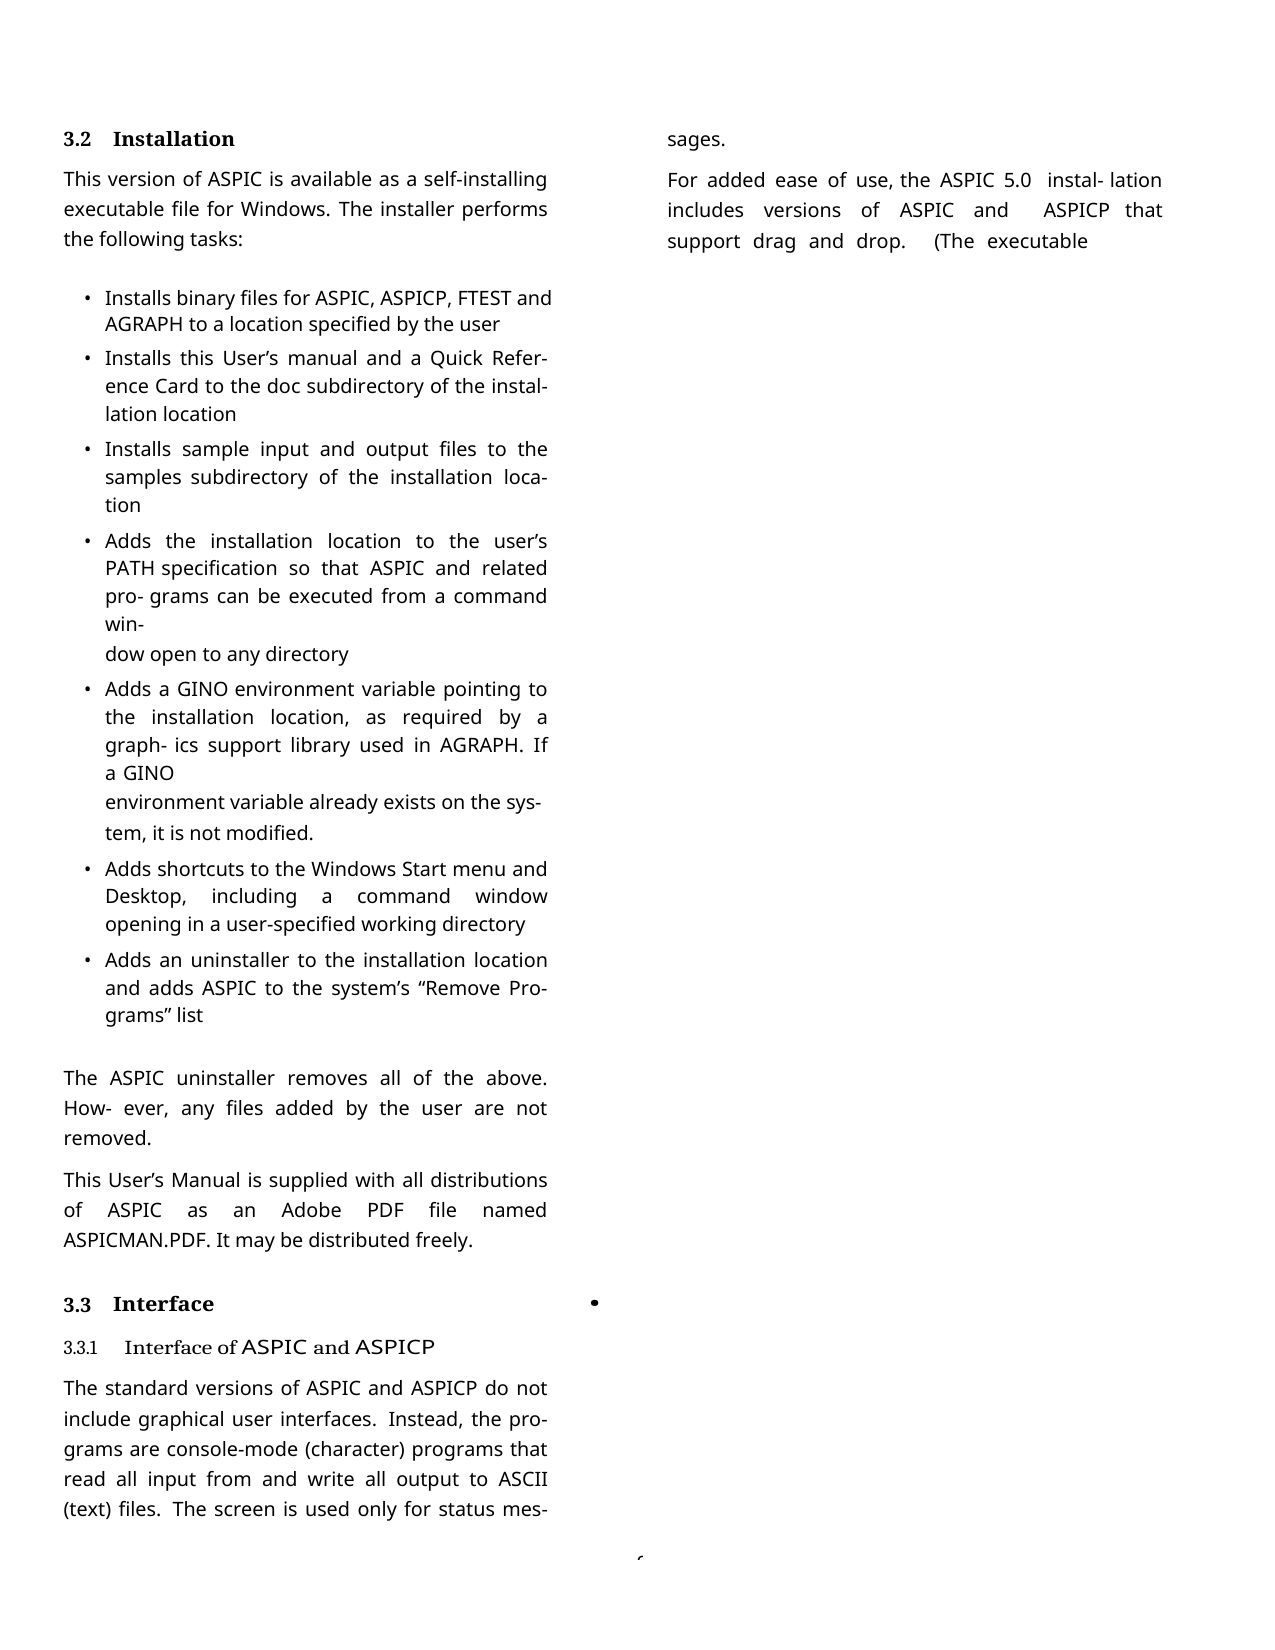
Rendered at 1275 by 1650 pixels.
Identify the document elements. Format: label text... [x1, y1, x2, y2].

list Adds the installation location to the user’s PATH speciﬁcation so that ASPIC and related pro- grams can be executed from a command win- [83, 527, 548, 637]
text The standard versions of ASPIC and ASPICP do not include graphical user interfaces. Instead, the pro- grams are console-mode (character) programs that read all input from and write all output to ASCII (text) ﬁles. The screen is used only for status mes- sages. [63, 1375, 548, 1522]
text environment variable already exists on the sys- tem, it is not modiﬁed. [105, 788, 548, 846]
text AGRAPH to a location speciﬁed by the user [105, 313, 608, 336]
text dow open to any directory [105, 640, 608, 667]
list Interface of ASPIC and ASPICP [63, 1333, 608, 1360]
list Adds a GINO environment variable pointing to the installation location, as required by a graph- ics support library used in AGRAPH. If a GINO [83, 676, 548, 786]
subtitle Interface • [63, 1286, 608, 1320]
text This User’s Manual is supplied with all distributions of ASPIC as an Adobe PDF ﬁle named ASPICMAN.PDF. It may be distributed freely. [63, 1166, 548, 1253]
list Adds an uninstaller to the installation location and adds ASPIC to the system’s “Remove Pro- grams” list [83, 946, 548, 1029]
list Adds shortcuts to the Windows Start menu and Desktop, including a command window opening in a user-speciﬁed working directory [83, 855, 548, 937]
subtitle Installation [63, 125, 608, 152]
text This version of ASPIC is available as a self-installing executable ﬁle for Windows. The installer performs the following tasks: [63, 165, 548, 252]
list Installs this User’s manual and a Quick Refer- ence Card to the doc subdirectory of the instal- lation location [83, 344, 548, 427]
text The ASPIC uninstaller removes all of the above. How- ever, any ﬁles added by the user are not removed. [63, 1064, 548, 1151]
text For added ease of use, the ASPIC 5.0 instal- lation includes versions of ASPIC and ASPICP that support drag and drop. (The executable [667, 166, 1163, 254]
list Installs binary ﬁles for ASPIC, ASPICP, FTEST and [83, 275, 608, 313]
list Installs sample input and output ﬁles to the samples subdirectory of the installation loca- tion [83, 436, 548, 518]
